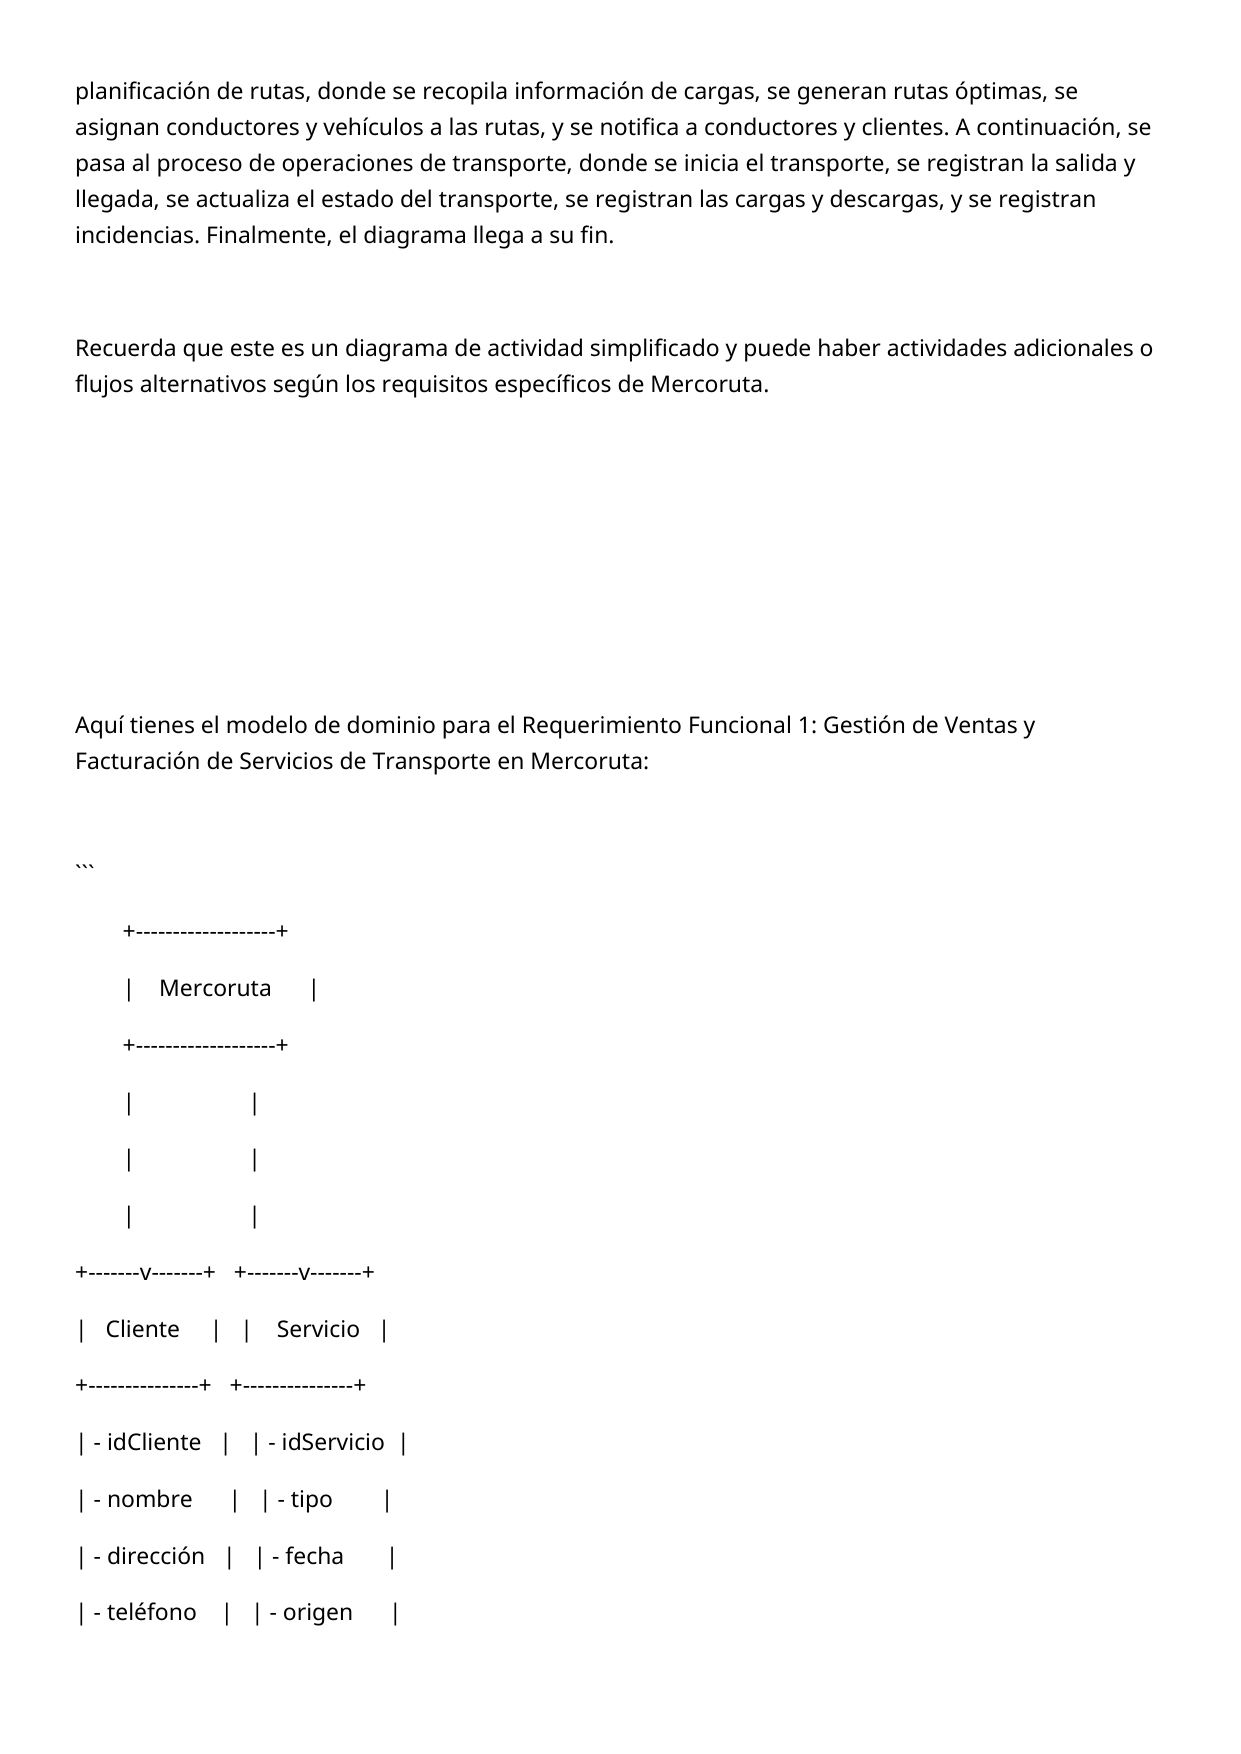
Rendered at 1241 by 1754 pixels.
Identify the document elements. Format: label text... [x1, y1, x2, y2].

text Aquí tienes el modelo de dominio para el Requerimiento Funcional 1: Gestión de Ventas y Facturación de Servicios de Transporte en Mercoruta: [75, 709, 1165, 776]
text Recuerda que este es un diagrama de actividad simplificado y puede haber actividades adicionales o flujos alternativos según los requisitos específicos de Mercoruta. [75, 332, 1165, 399]
text | | [75, 1199, 1165, 1230]
text ``` [75, 858, 1165, 889]
text | - nombre | | - tipo | [75, 1483, 1165, 1514]
text | - teléfono | | - origen | [75, 1596, 1165, 1628]
text | - idCliente | | - idServicio | [75, 1426, 1165, 1457]
text | - dirección | | - fecha | [75, 1539, 1165, 1571]
text +-------v-------+ +-------v-------+ [75, 1256, 1165, 1287]
text | | [75, 1085, 1165, 1117]
text | Cliente | | Servicio | [75, 1312, 1165, 1344]
text +---------------+ +---------------+ [75, 1369, 1165, 1401]
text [75, 75, 1165, 250]
text +-------------------+ [75, 1029, 1165, 1060]
text | | [75, 1142, 1165, 1173]
text | Mercoruta | [75, 972, 1165, 1003]
text +-------------------+ [75, 915, 1165, 946]
